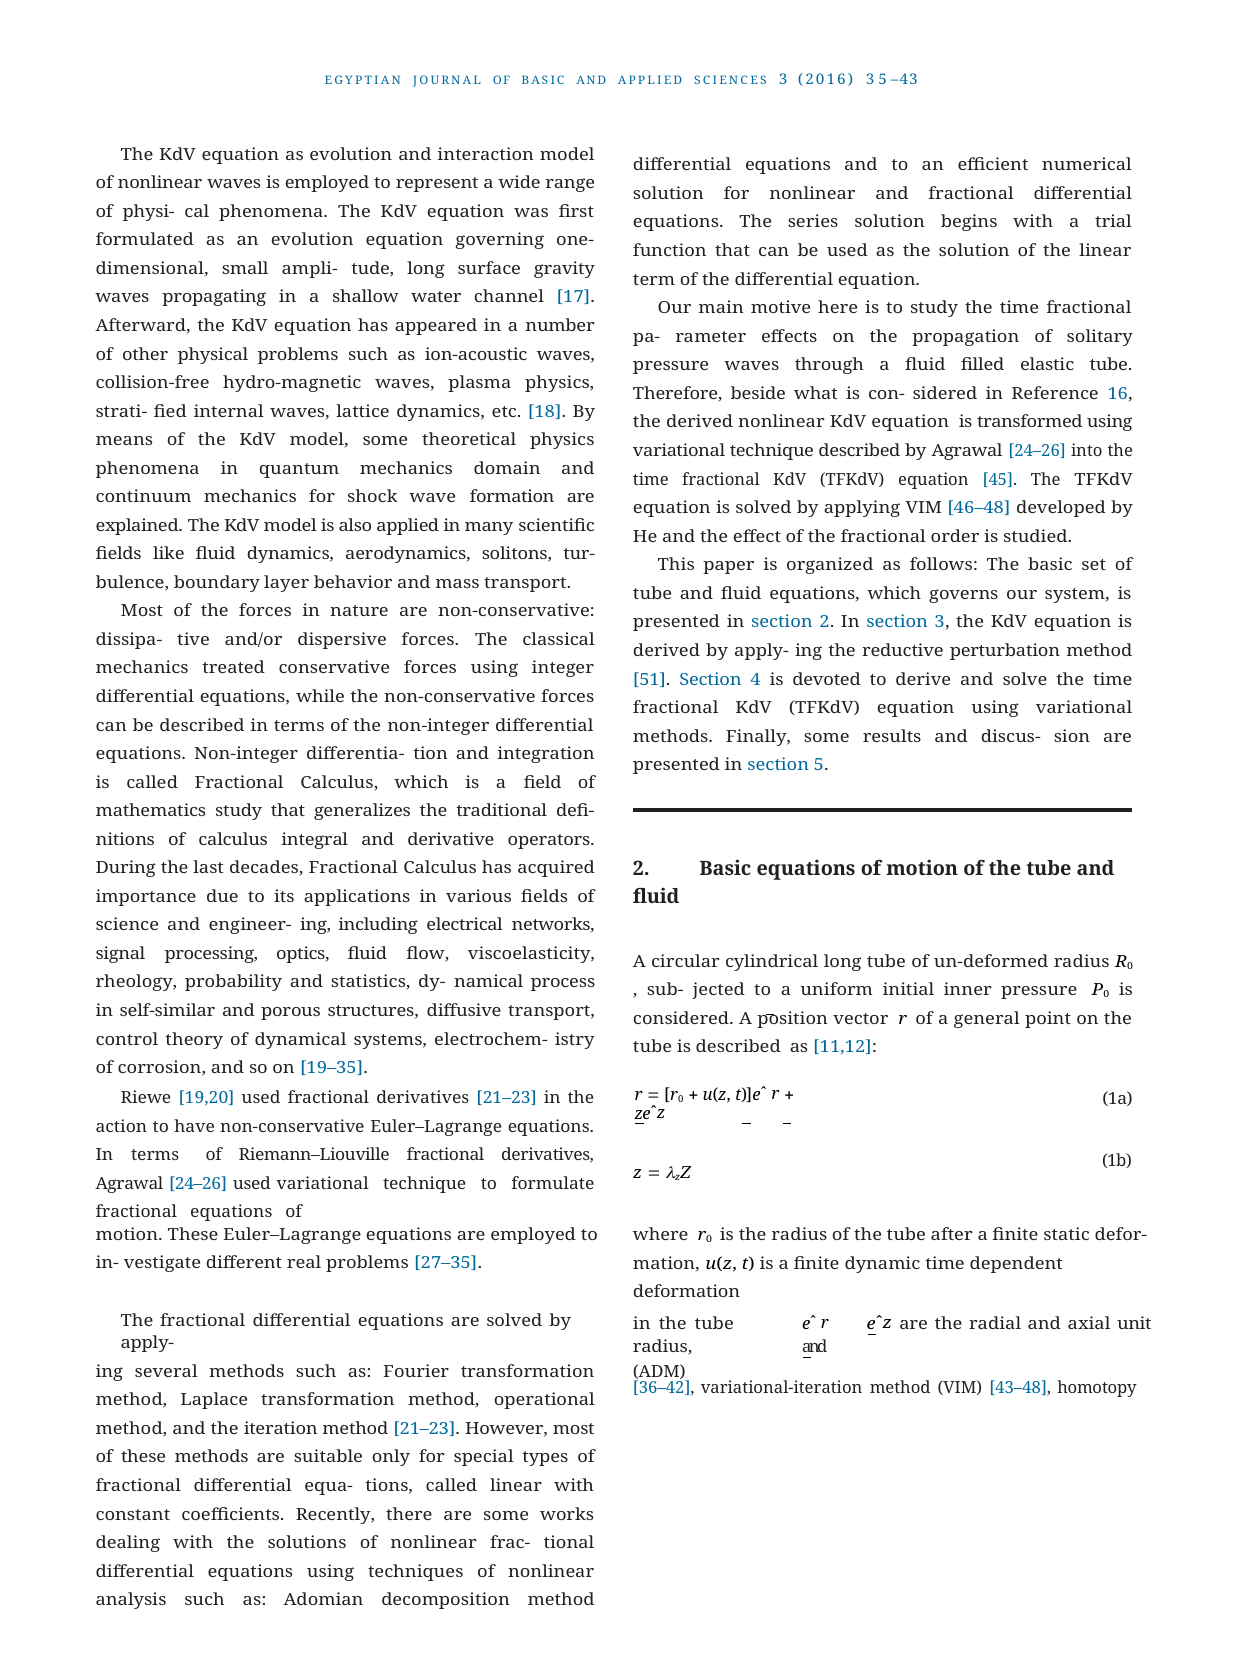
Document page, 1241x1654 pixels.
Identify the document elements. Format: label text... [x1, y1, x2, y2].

picture [638, 76, 644, 84]
picture [364, 76, 371, 82]
text (1a) [1102, 1087, 1157, 1110]
picture [984, 502, 989, 510]
picture [410, 1422, 414, 1432]
text r  [r0  u(z, t)]eˆ r  zeˆz [634, 1086, 799, 1123]
picture [1023, 445, 1028, 453]
text where r0 is the radius of the tube after a finite static defor- mation, u(z, t) is a finite dynamic time dependent deformation [633, 1223, 1157, 1302]
text differential equations and to an efficient numerical solution for nonlinear and fractional differential equations. The series solution begins with a trial function that can be used as the solution of the linear term of the differential equation. [633, 153, 1132, 290]
text Most of the forces in nature are non-conservative: dissipa- tive and/or dispersive forces. The classical mechanics treated conservative forces using integer differential equations, while the non-conservative forces can be described in terms of the non-integer differential equations. Non-integer differentia- tion and integration is called Fractional Calculus, which is a field of mathematics study that generalizes the traditional defi- nitions of calculus integral and derivative operators. During the last decades, Fractional Calculus has acquired importance due to its applications in various fields of science and engineer- ing, including electrical networks, signal processing, optics, fluid flow, viscoelasticity, rheology, probability and statistics, dy- namical process in self-similar and porous structures, diffusive transport, control theory of dynamical systems, electrochem- istry of corrosion, and so on [19–35]. [95, 599, 595, 1078]
text A circular cylindrical long tube of un-deformed radius R0 , sub- jected to a uniform initial inner pressure P0 is considered. A position vector r of a general point on the tube is described as [11,12]: [633, 949, 1133, 1057]
picture [664, 76, 670, 84]
text in the tube radius, [633, 1312, 791, 1357]
text Riewe [19,20] used fractional derivatives [21–23] in the action to have non-conservative Euler–Lagrange equations. In terms of Riemann–Liouville fractional derivatives, Agrawal [24–26] used variational technique to formulate fractional equations of [95, 1086, 594, 1222]
text The fractional differential equations are solved by apply- [120, 1308, 594, 1354]
text This paper is organized as follows: The basic set of tube and fluid equations, which governs our system, is presented in section 2. In section 3, the KdV equation is derived by apply- ing the reductive perturbation method [51]. Section 4 is devoted to derive and solve the time fractional KdV (TFKdV) equation using variational methods. Finally, some results and discus- sion are presented in section 5. [633, 553, 1132, 776]
picture [995, 1382, 1000, 1390]
picture [412, 76, 416, 87]
picture [542, 76, 547, 84]
picture [666, 1381, 672, 1390]
text The KdV equation as evolution and interaction model of nonlinear waves is employed to represent a wide range of physi- cal phenomena. The KdV equation was first formulated as an evolution equation governing one-dimensional, small ampli- tude, long surface gravity waves propagating in a shallow water channel [17]. Afterward, the KdV equation has appeared in a number of other physical problems such as ion-acoustic waves, collision-free hydro-magnetic waves, plasma physics, strati- fied internal waves, lattice dynamics, etc. [18]. By means of the KdV model, some theoretical physics phenomena in quantum mechanics domain and continuum mechanics for shock wave formation are explained. The KdV model is also applied in many scientific fields like fluid dynamics, aerodynamics, solitons, tur- bulence, boundary layer behavior and mass transport. [95, 142, 595, 593]
picture [380, 76, 386, 84]
picture [988, 474, 993, 482]
picture [729, 76, 734, 84]
text ing several methods such as: Fourier transformation method, Laplace transformation method, operational method, and the iteration method [21–23]. However, most of these methods are suitable only for special types of fractional differential equa- tions, called linear with constant coefficients. Recently, there are some works dealing with the solutions of nonlinear frac- tional differential equations using techniques of nonlinear analysis such as: Adomian decomposition method (ADM) [95, 1359, 595, 1611]
picture [617, 76, 623, 84]
text z  zZ [633, 1161, 799, 1183]
text eˆ r and [802, 1311, 856, 1357]
text motion. These Euler–Lagrange equations are employed to in- vestigate different real problems [27–35]. [95, 1223, 598, 1274]
subtitle Basic equations of motion of the tube and fluid [633, 854, 1115, 910]
text Our main motive here is to study the time fractional pa- rameter effects on the propagation of solitary pressure waves through a fluid filled elastic tube. Therefore, beside what is con- sidered in Reference 16, the derived nonlinear KdV equation is transformed using variational technique described by Agrawal [24–26] into the time fractional KdV (TFKdV) equation [45]. The TFKdV equation is solved by applying VIM [46–48] developed by He and the effect of the fractional order is studied. [633, 296, 1133, 547]
text (1b) [1102, 1148, 1157, 1171]
text eˆz are the radial and axial unit [866, 1311, 1157, 1335]
picture [953, 502, 959, 510]
picture [750, 674, 756, 682]
